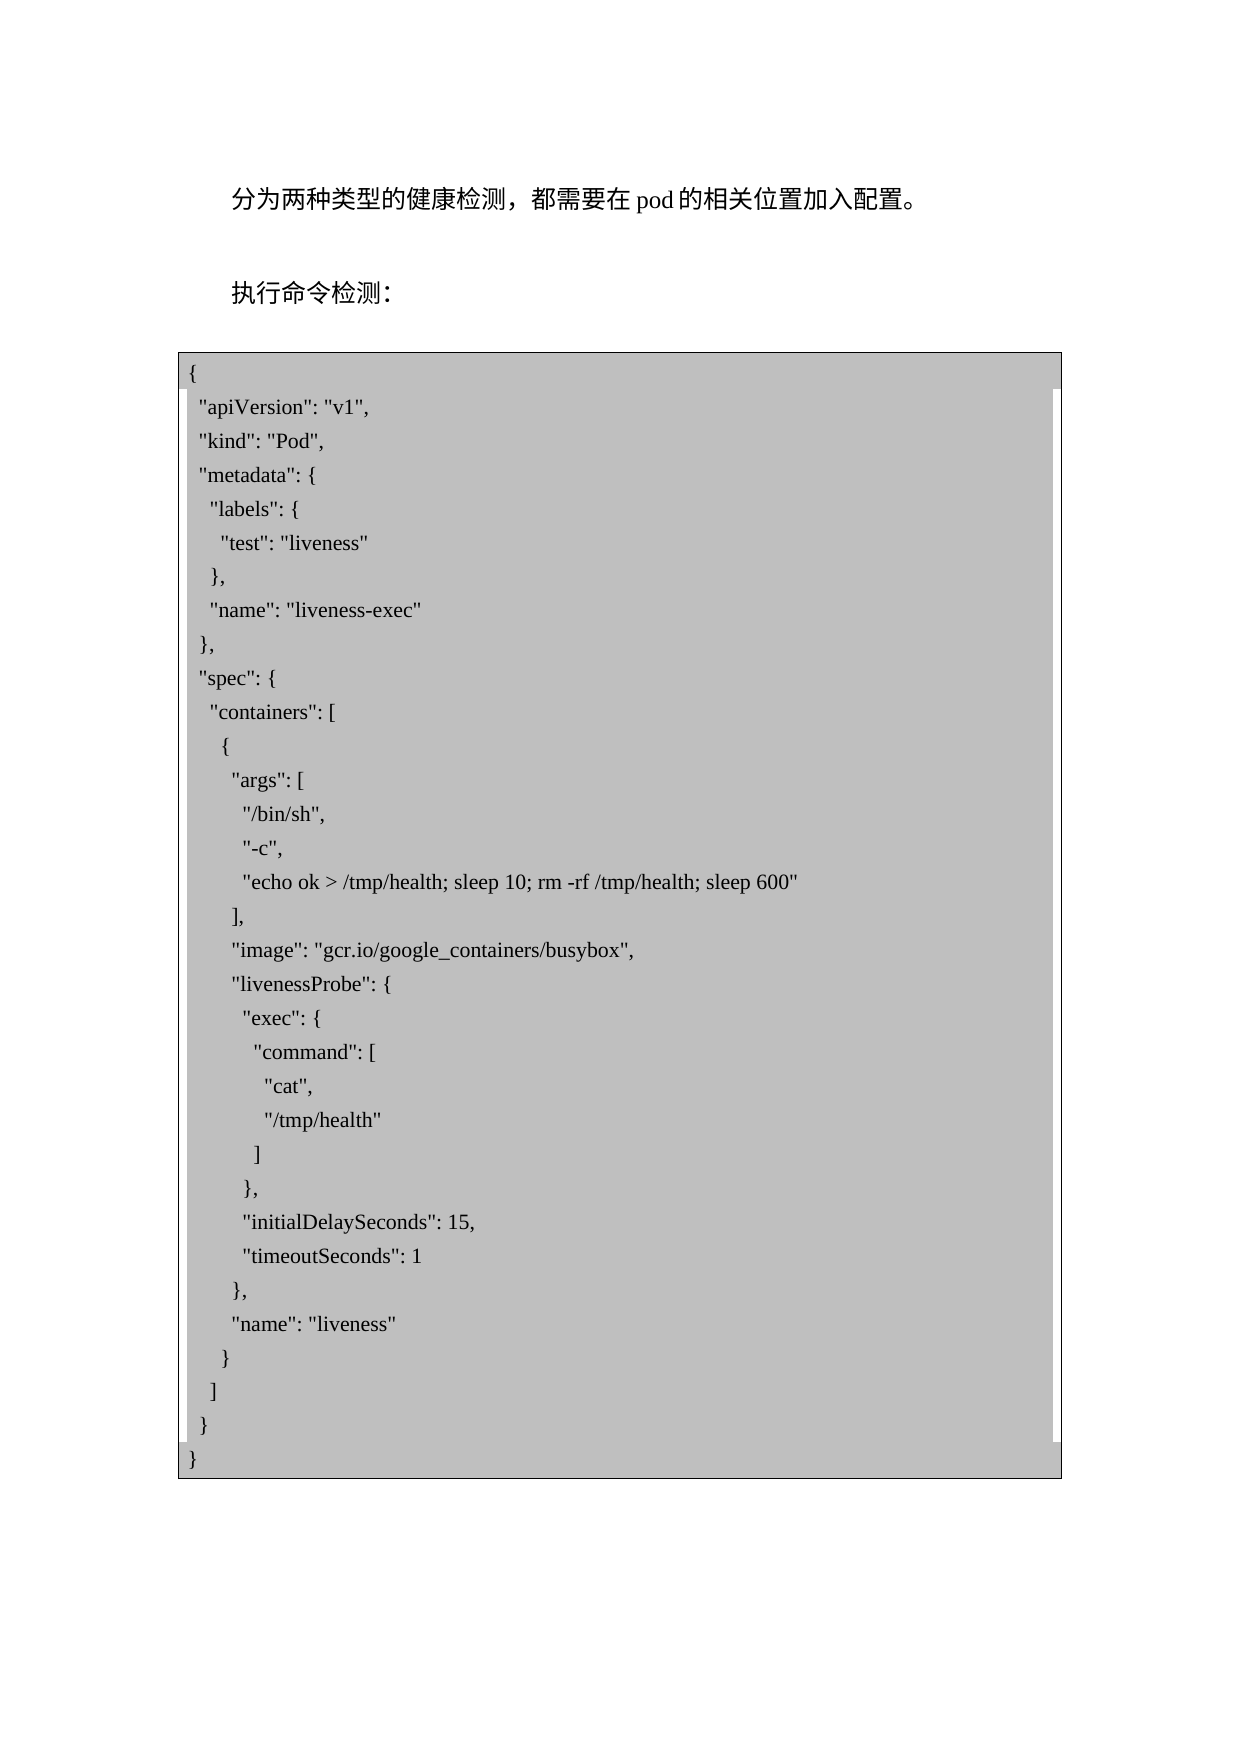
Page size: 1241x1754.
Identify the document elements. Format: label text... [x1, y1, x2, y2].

text "-c", [187, 831, 1053, 865]
text }, [187, 559, 1053, 593]
text "test": "liveness" [187, 525, 1053, 559]
text "command": [ [187, 1034, 1053, 1068]
text "timeoutSeconds": 1 [187, 1238, 1053, 1272]
text "metadata": { [187, 457, 1053, 491]
text "/tmp/health" [187, 1102, 1053, 1136]
text "initialDelaySeconds": 15, [187, 1204, 1053, 1238]
text ], [187, 899, 1053, 933]
text ] [187, 1374, 1053, 1408]
text { [187, 729, 1053, 763]
text "containers": [ [187, 695, 1053, 729]
text "/bin/sh", [187, 797, 1053, 831]
text "spec": { [187, 661, 1053, 695]
text 分为两种类型的健康检测，都需要在pod的相关位置加入配置。 [187, 164, 1028, 232]
text "labels": { [187, 491, 1053, 525]
text 执行命令检测： [187, 258, 1028, 326]
text "livenessProbe": { [187, 967, 1053, 1001]
text } [179, 1439, 1061, 1478]
text "image": "gcr.io/google_containers/busybox", [187, 933, 1053, 967]
text "cat", [187, 1068, 1053, 1102]
text } [187, 1408, 1053, 1439]
text "name": "liveness-exec" [187, 593, 1053, 627]
text "args": [ [187, 763, 1053, 797]
text ] [187, 1136, 1053, 1170]
text }, [187, 627, 1053, 661]
text "apiVersion": "v1", [187, 389, 1053, 423]
text }, [187, 1170, 1053, 1204]
text "exec": { [187, 1001, 1053, 1034]
text "name": "liveness" [187, 1306, 1053, 1340]
text "echo ok > /tmp/health; sleep 10; rm -rf /tmp/health; sleep 600" [187, 865, 1053, 899]
text "kind": "Pod", [187, 423, 1053, 457]
text } [187, 1340, 1053, 1374]
text { [179, 353, 1061, 389]
text }, [187, 1272, 1053, 1306]
